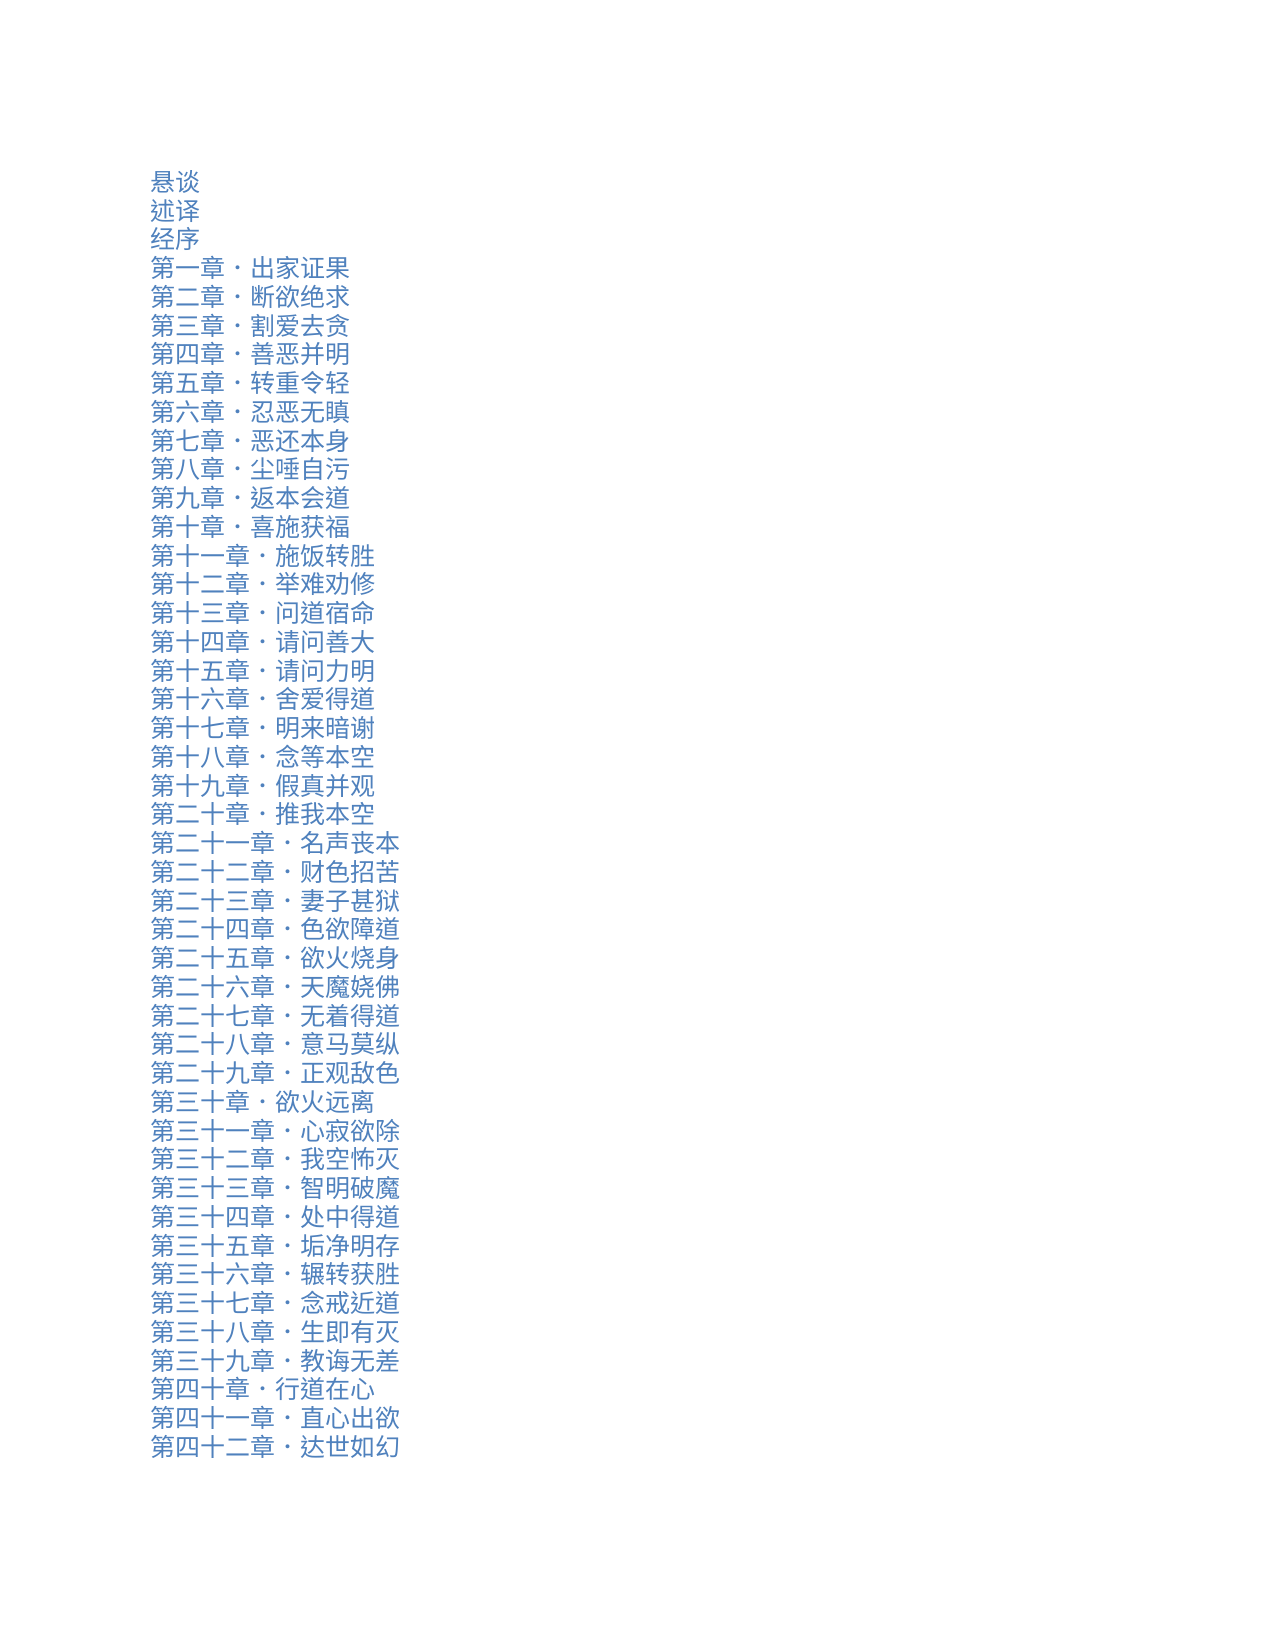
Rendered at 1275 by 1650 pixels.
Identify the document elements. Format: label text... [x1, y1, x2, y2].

text 悬谈 述译 经序 第一章．出家证果 第二章．断欲绝求 第三章．割爱去贪 第四章．善恶并明 第五章．转重令轻 第六章．忍恶无瞋 第七章．恶还本身 第八章．尘唾自污 第九章．返本会道 第十章．喜施获福 第十一章．施饭转胜 第十二章．举难劝修 第十三章．问道宿命 第十四章．请问善大 第十五章．请问力明 第十六章．舍爱得道 第十七章．明来暗谢 第十八章．念等本空 第十九章．假真并观 第二十章．推我本空 第二十一章．名声丧本 第二十二章．财色招苦 第二十三章．妻子甚狱 第二十四章．色欲障道 第二十五章．欲火烧身 第二十六章．天魔娆佛 第二十七章．无着得道 第二十八章．意马莫纵 第二十九章．正观敌色 第三十章．欲火远离 第三十一章．心寂欲除 第三十二章．我空怖灭 第三十三章．智明破魔 第三十四章．处中得道 第三十五章．垢净明存 第三十六章．辗转获胜 第三十七章．念戒近道 第三十八章．生即有灭 第三十九章．教诲无差 第四十章．行道在心 第四十一章．直心出欲 第四十二章．达世如幻 [150, 169, 1125, 1462]
